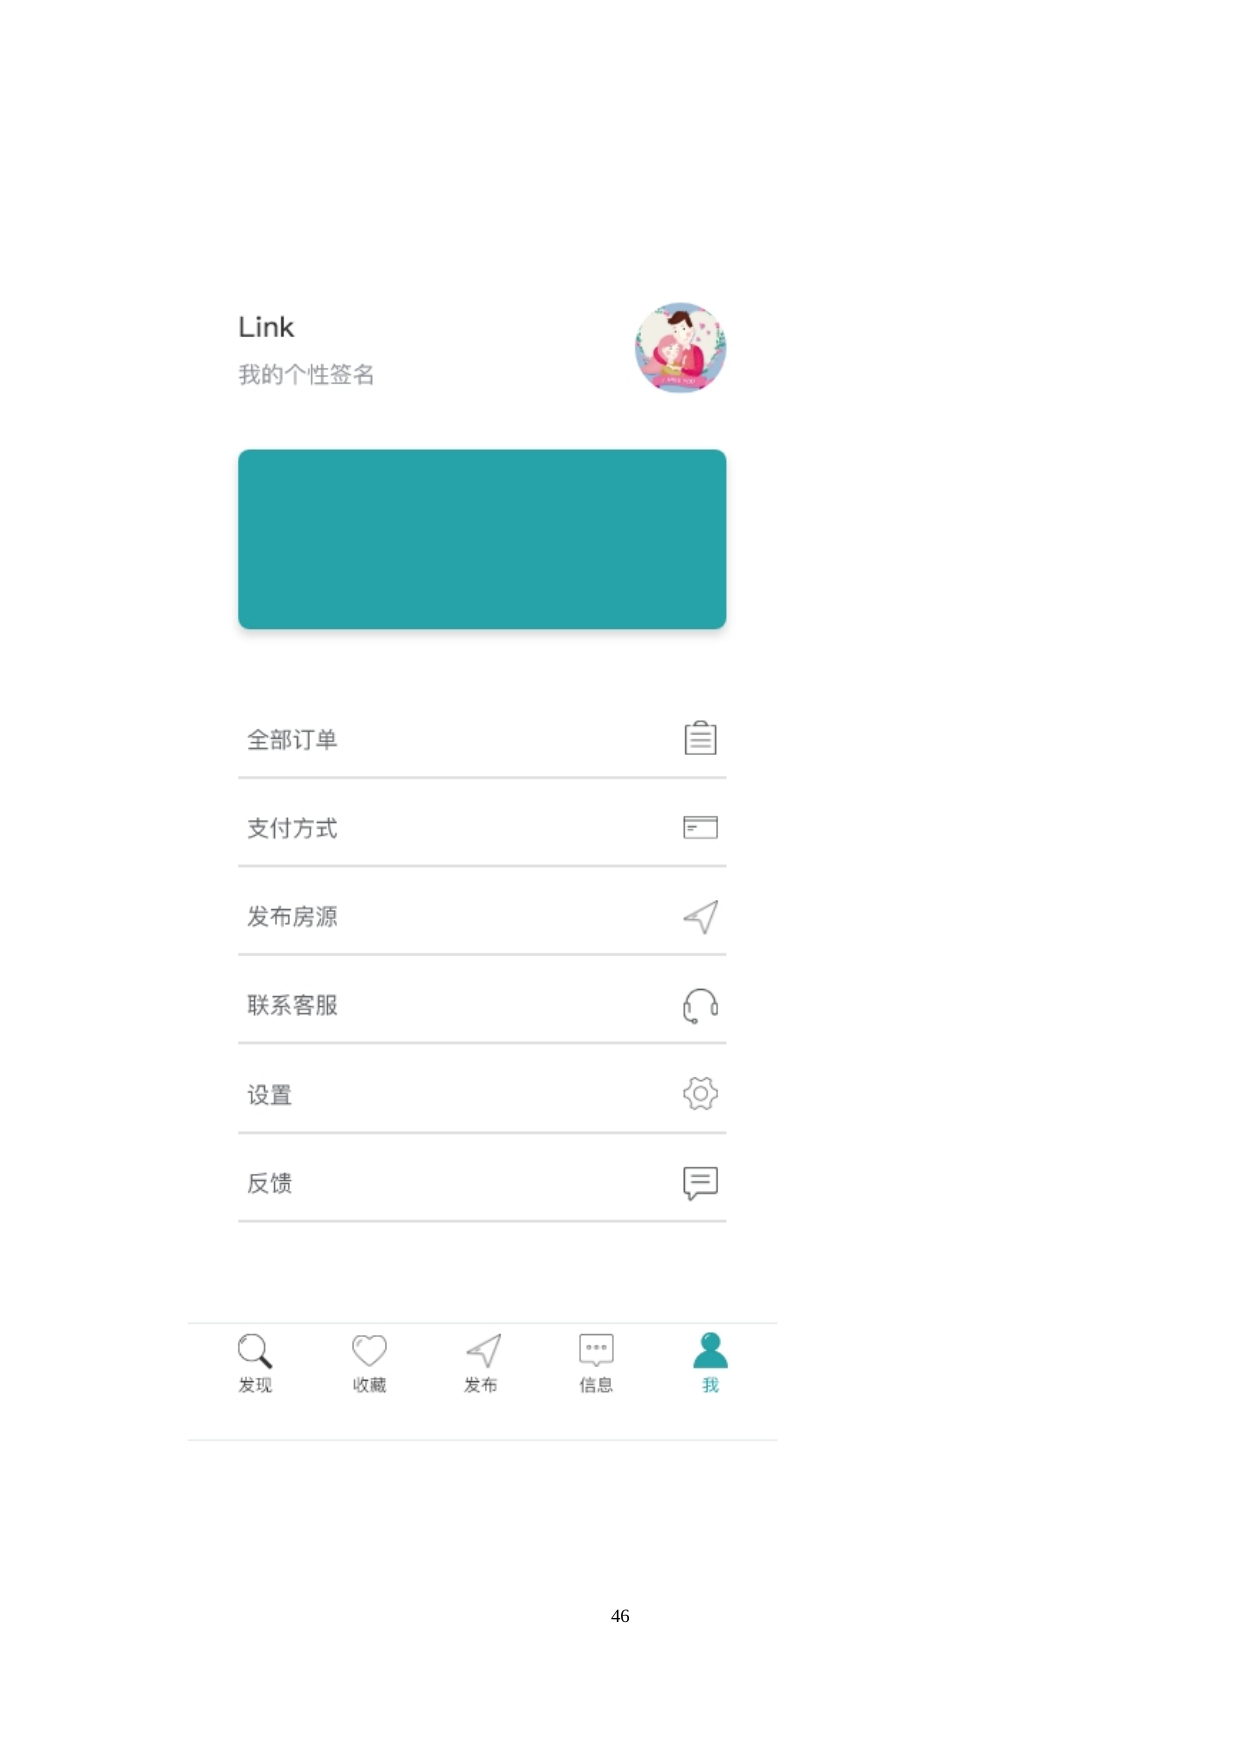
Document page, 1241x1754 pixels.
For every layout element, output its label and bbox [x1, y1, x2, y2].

picture [187, 163, 778, 1591]
